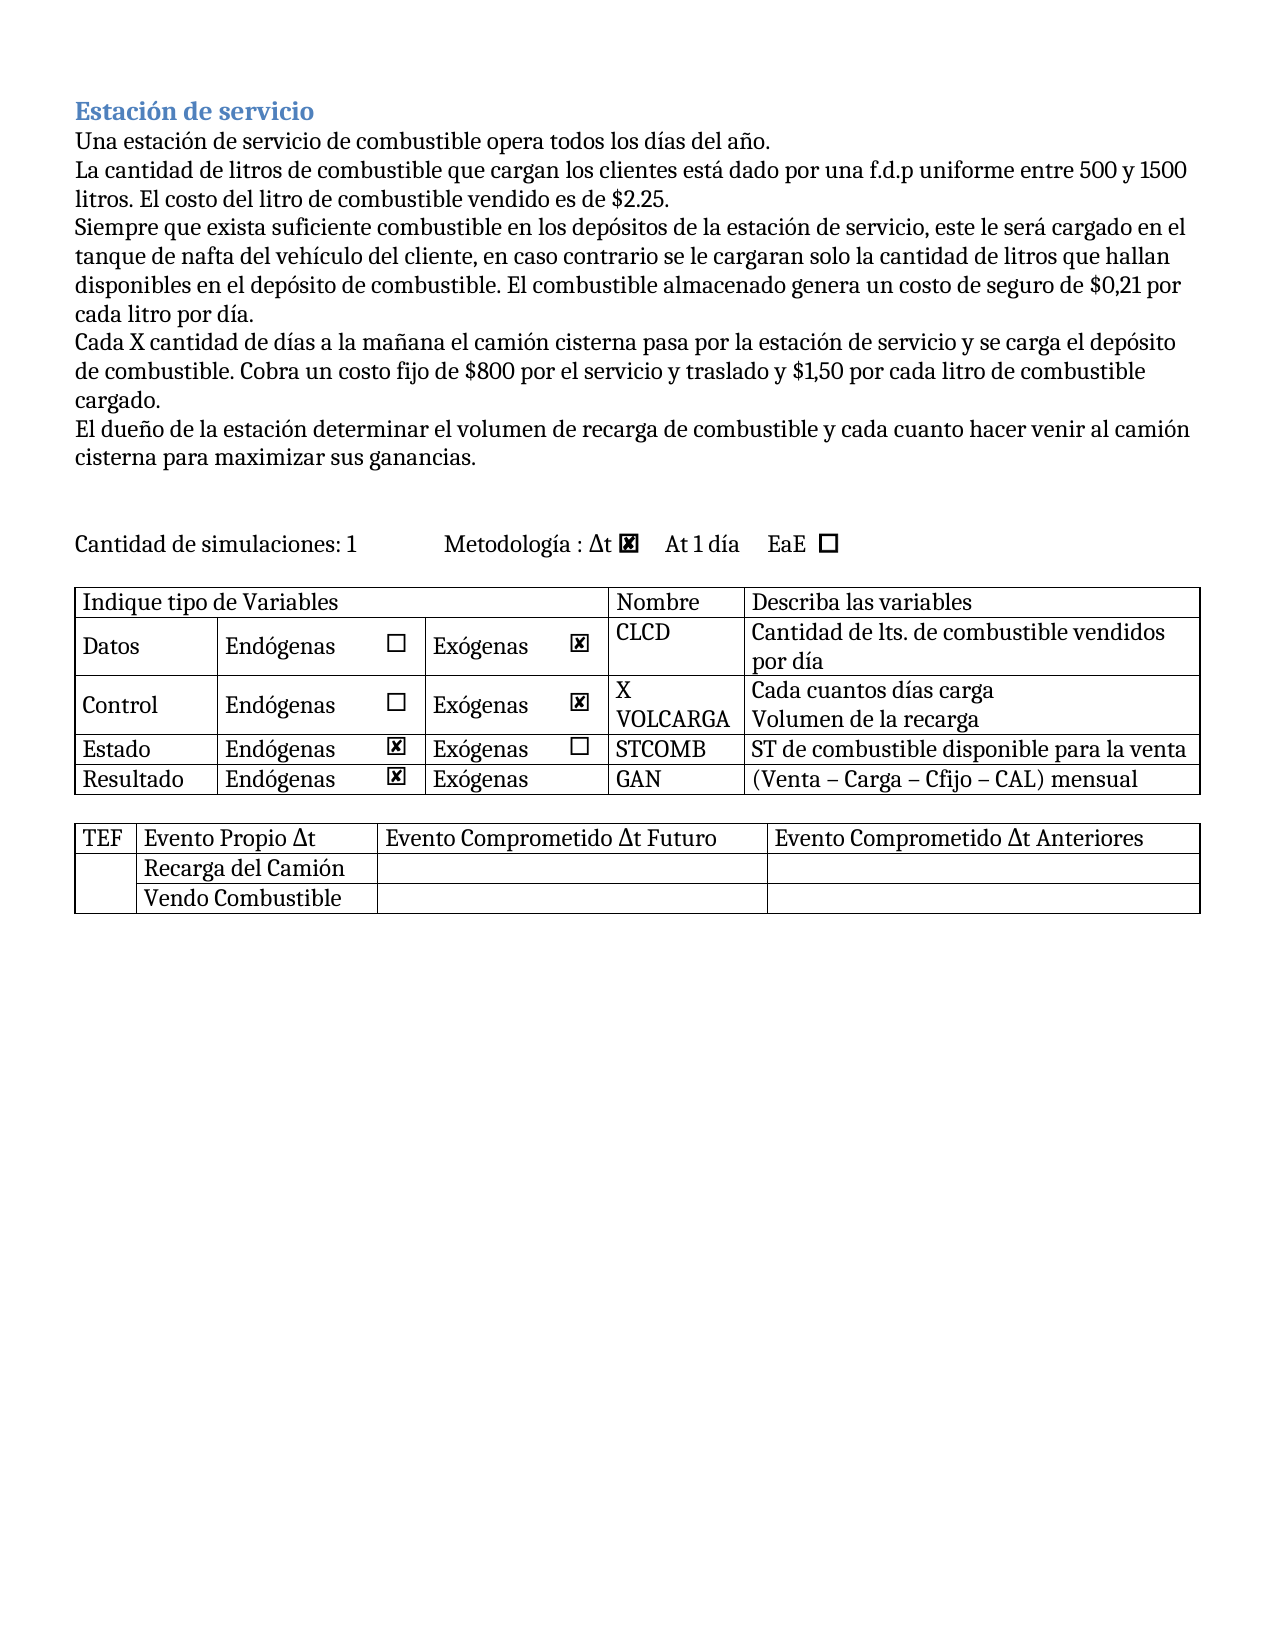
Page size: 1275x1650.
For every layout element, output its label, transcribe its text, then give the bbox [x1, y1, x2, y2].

table_cell [76, 854, 136, 913]
text Cantidad de simulaciones: 1 Metodología : Δt At 1 día EaE [75, 529, 1200, 558]
table_cell Cantidad de lts. de combustible vendidos por día [745, 618, 1199, 675]
table_cell Endógenas [218, 618, 378, 675]
table_cell X VOLCARGA [609, 676, 744, 734]
table_cell ST de combustible disponible para la venta [745, 735, 1199, 764]
table_cell [561, 618, 608, 675]
table_cell [768, 884, 1199, 913]
table_cell Estado [76, 735, 217, 764]
table_header Describa las variables [745, 588, 1199, 617]
table_header Evento Propio Δt [137, 824, 377, 853]
text Una estación de servicio de combustible opera todos los días del año. [75, 127, 1200, 156]
table_cell [561, 765, 608, 793]
table_cell STCOMB [609, 735, 744, 764]
table_cell Exógenas [426, 676, 561, 734]
table_cell Recarga del Camión [137, 854, 377, 883]
subtitle Estación de servicio [75, 96, 1200, 127]
table_header Indique tipo de Variables [76, 588, 608, 617]
table_cell [378, 735, 425, 764]
table_header Evento Comprometido Δt Futuro [378, 824, 767, 853]
table_header Nombre [609, 588, 744, 617]
table_cell [378, 618, 425, 675]
table_cell CLCD [609, 618, 744, 675]
table_header TEF [76, 824, 136, 853]
table_cell Endógenas [218, 676, 378, 734]
table_cell [768, 854, 1199, 883]
table_cell Exógenas [426, 765, 561, 793]
table_cell Endógenas [218, 735, 378, 764]
text La cantidad de litros de combustible que cargan los clientes está dado por una f.d.p uniforme entre 500 y 1500 litros. El costo del litro de combustible vendido es de $2.25. [75, 156, 1200, 213]
text El dueño de la estación determinar el volumen de recarga de combustible y cada cuanto hacer venir al camión cisterna para maximizar sus ganancias. [75, 414, 1200, 472]
text Siempre que exista suficiente combustible en los depósitos de la estación de servicio, este le será cargado en el tanque de nafta del vehículo del cliente, en caso contrario se le cargaran solo la cantidad de litros que hallan disponibles en el depósito de combustible. El combustible almacenado genera un costo de seguro de $0,21 por cada litro por día. [75, 213, 1200, 328]
table_cell Cada cuantos días carga Volumen de la recarga [745, 676, 1199, 734]
table_cell [561, 735, 608, 764]
table_header Evento Comprometido Δt Anteriores [768, 824, 1199, 853]
table_cell [378, 676, 425, 734]
table_cell Vendo Combustible [137, 884, 377, 913]
table_cell Exógenas [426, 618, 561, 675]
table_cell [378, 854, 767, 883]
table_cell Datos [76, 618, 217, 675]
table_cell Control [76, 676, 217, 734]
table_cell Endógenas [218, 765, 378, 793]
table_cell GAN [609, 765, 744, 793]
table_cell [561, 676, 608, 734]
table_cell [378, 765, 425, 793]
table_cell [378, 884, 767, 913]
table_cell (Venta – Carga – Cfijo – CAL) mensual [745, 765, 1199, 793]
text Cada X cantidad de días a la mañana el camión cisterna pasa por la estación de servicio y se carga el depósito de combustible. Cobra un costo fijo de $800 por el servicio y traslado y $1,50 por cada litro de combustible cargado. [75, 328, 1200, 414]
table_cell Resultado [76, 765, 217, 793]
table_cell Exógenas [426, 735, 561, 764]
